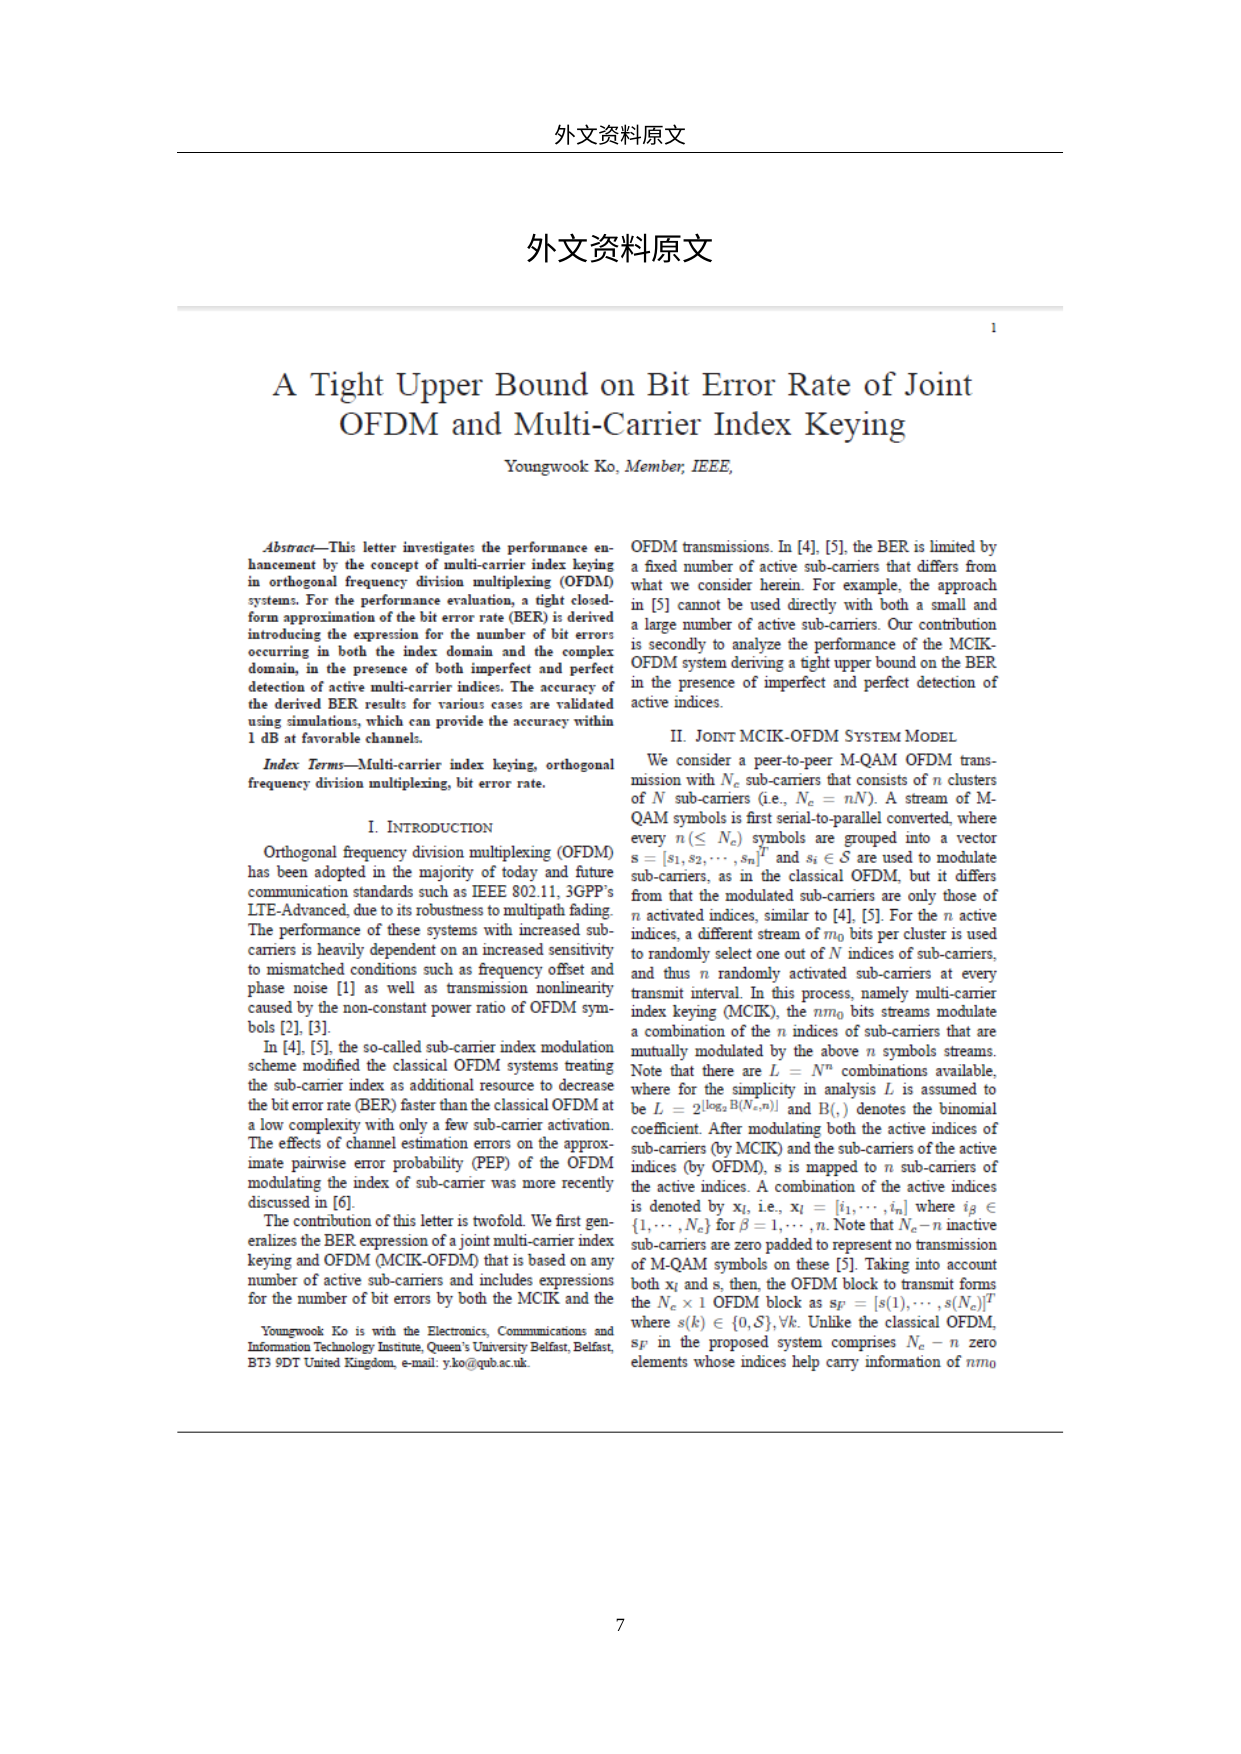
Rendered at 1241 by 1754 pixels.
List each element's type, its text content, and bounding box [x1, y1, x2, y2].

picture [177, 306, 1064, 1433]
text 外文资料原文 [177, 227, 1063, 269]
